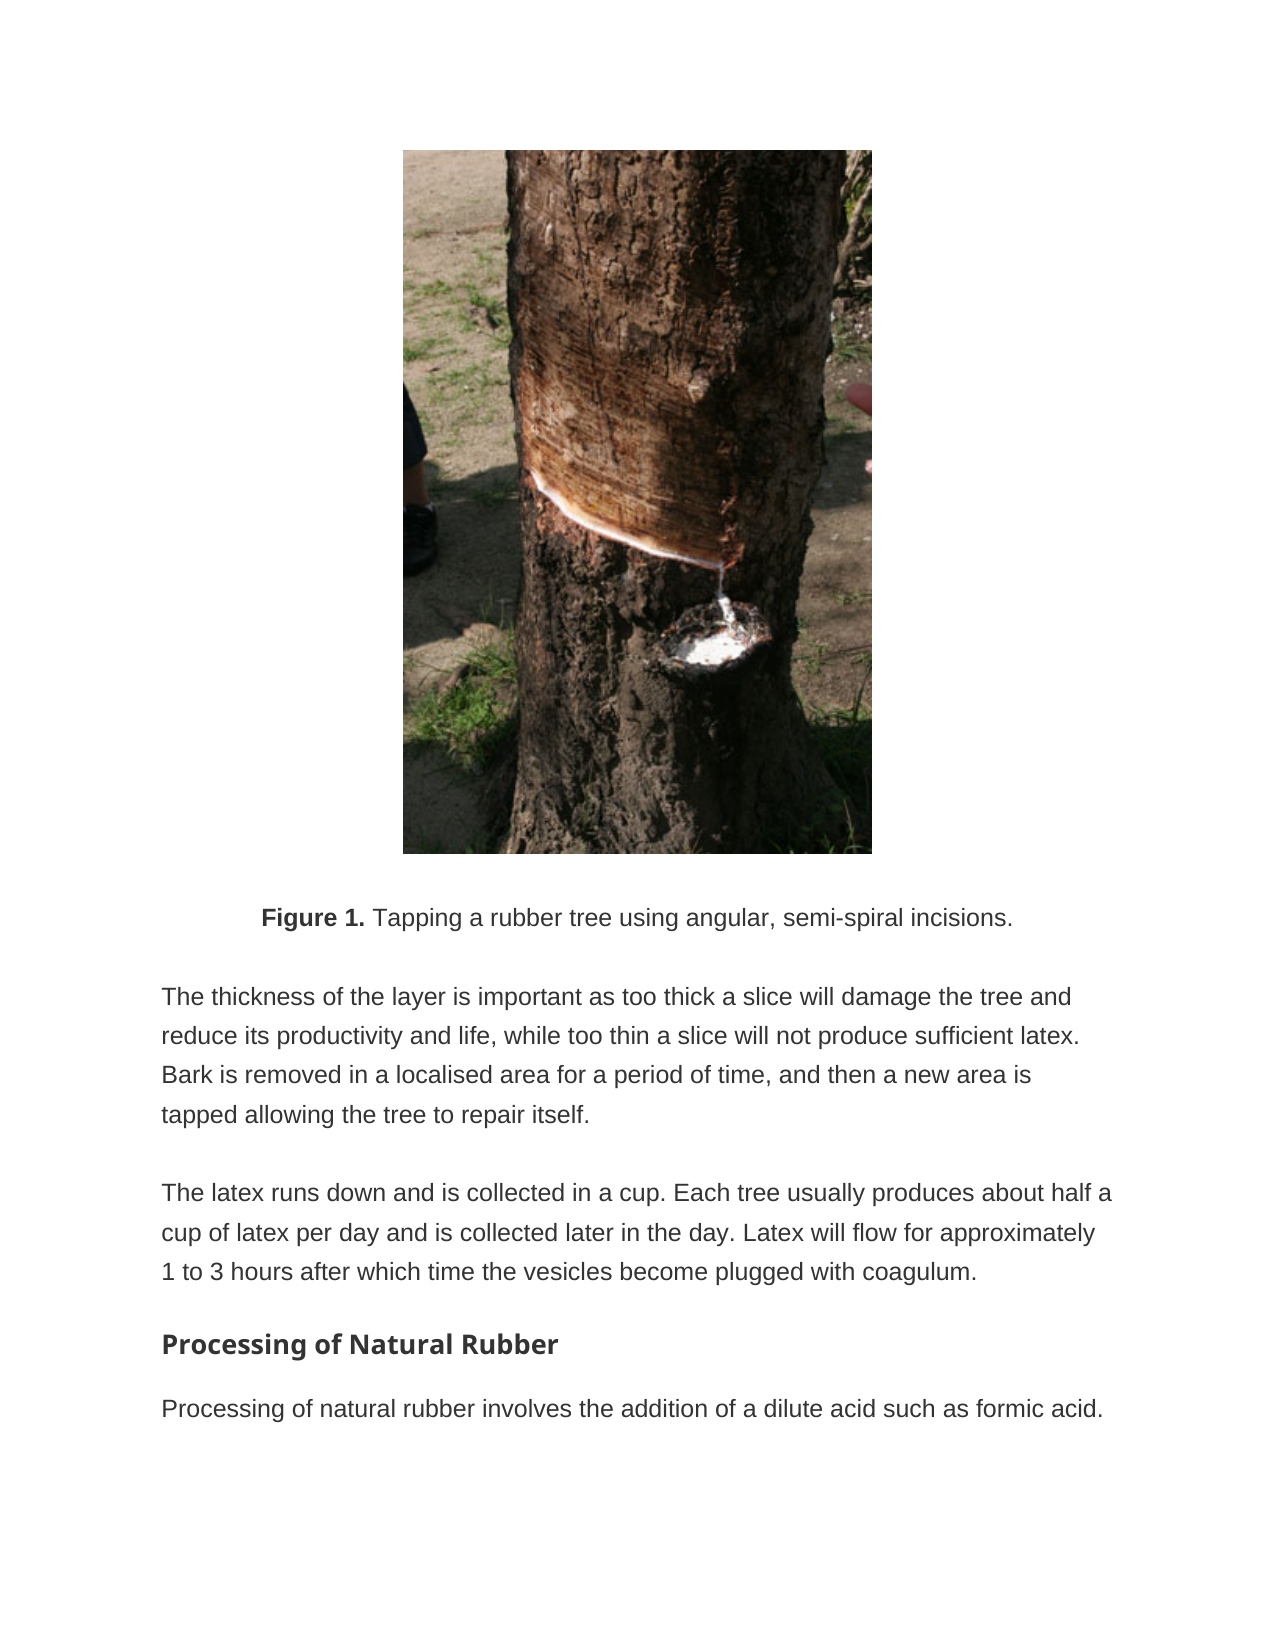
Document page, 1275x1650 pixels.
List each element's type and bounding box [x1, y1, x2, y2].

picture [403, 150, 872, 854]
table_cell [150, 150, 1125, 1423]
